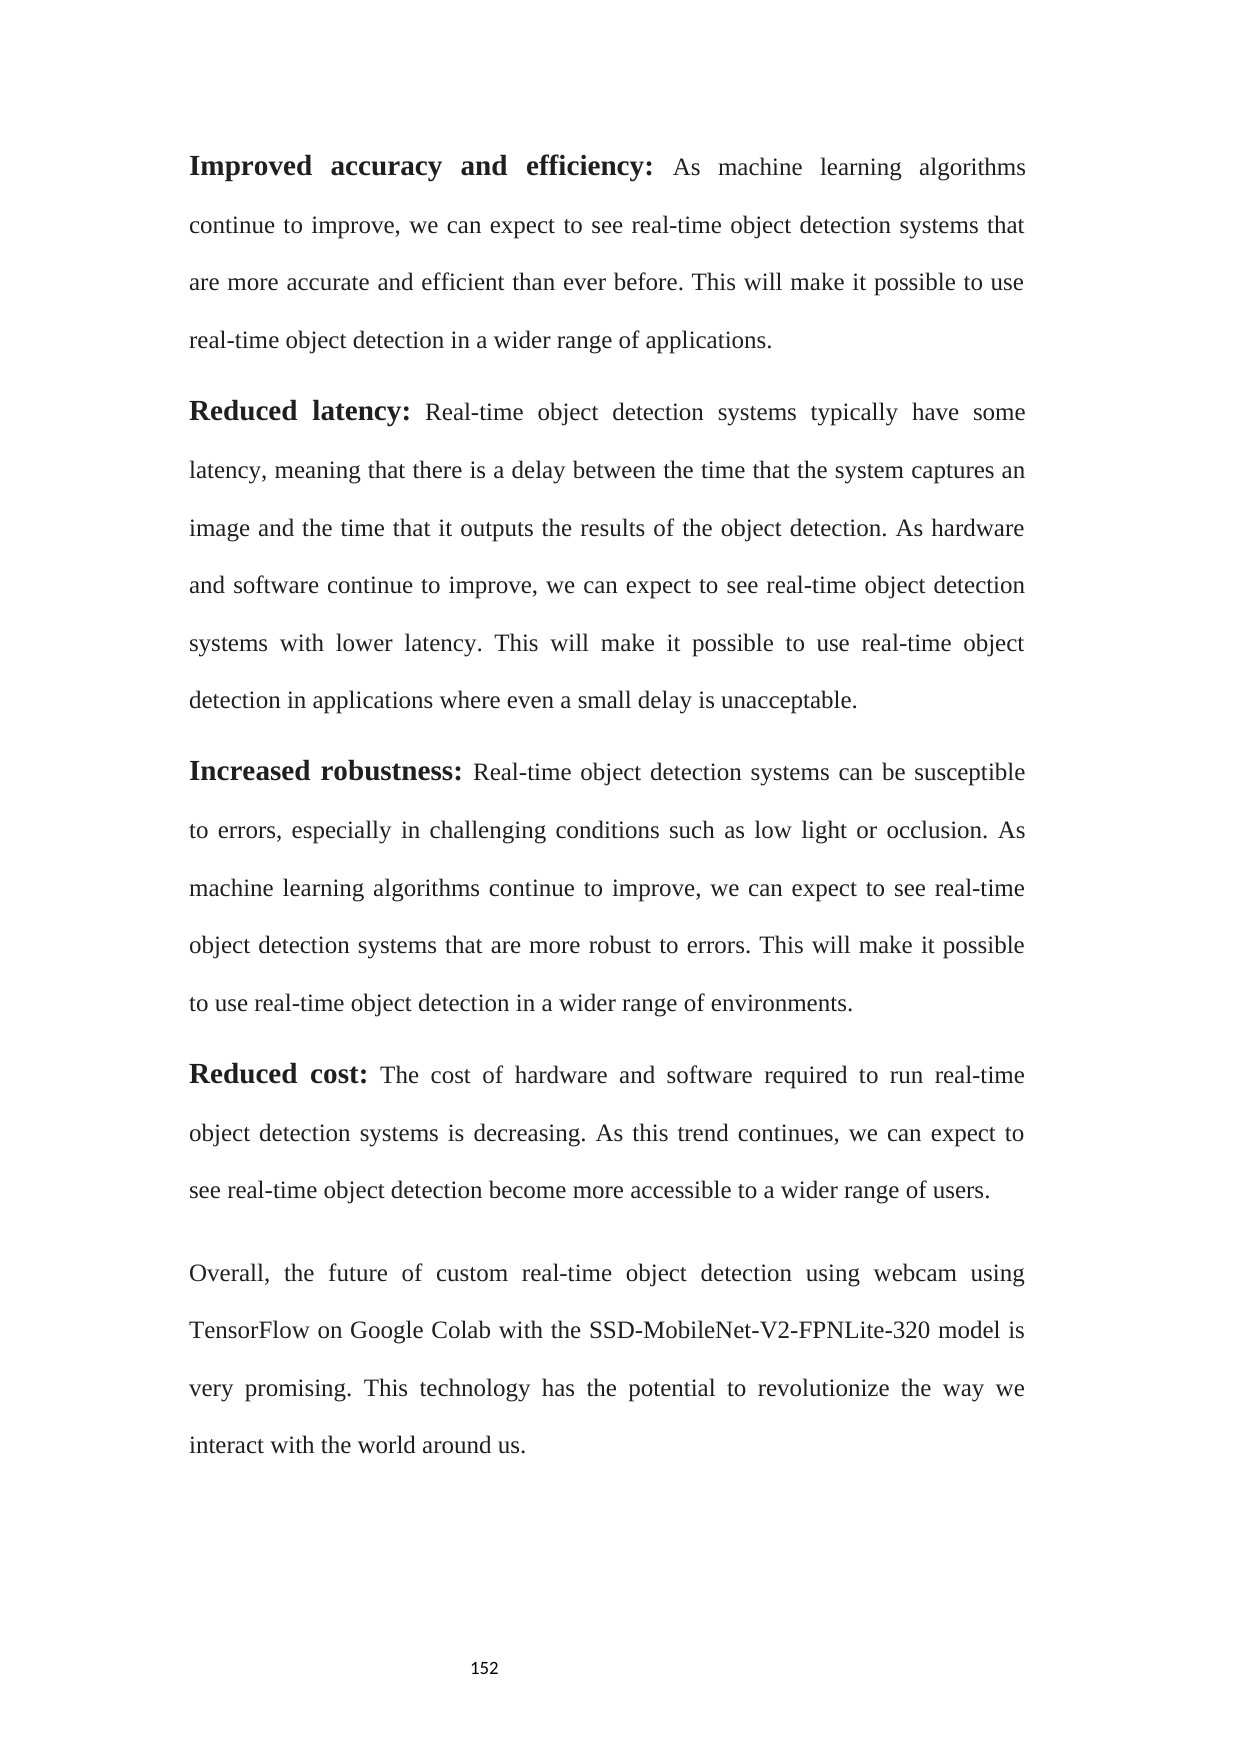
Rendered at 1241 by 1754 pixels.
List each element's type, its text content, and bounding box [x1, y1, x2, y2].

list Increased robustness: Real-time object detection systems can be susceptible to errors, especially in challenging conditions such as low light or occlusion. As machine learning algorithms continue to improve, we can expect to see real-time object detection systems that are more robust to errors. This will make it possible to use real-time object detection in a wider range of environments. [189, 753, 1026, 1017]
list Reduced latency: Real-time object detection systems typically have some latency, meaning that there is a delay between the time that the system captures an image and the time that it outputs the results of the object detection. As hardware and software continue to improve, we can expect to see real-time object detection systems with lower latency. This will make it possible to use real-time object detection in applications where even a small delay is unacceptable. [189, 393, 1026, 714]
list Reduced cost: The cost of hardware and software required to run real-time object detection systems is decreasing. As this trend continues, we can expect to see real-time object detection become more accessible to a wider range of users. [189, 1056, 1026, 1204]
list Improved accuracy and efficiency: As machine learning algorithms continue to improve, we can expect to see real-time object detection systems that are more accurate and efficient than ever before. This will make it possible to use real-time object detection in a wider range of applications. [189, 148, 1026, 354]
list Overall, the future of custom real-time object detection using webcam using TensorFlow on Google Colab with the SSD-MobileNet-V2-FPNLite-320 model is very promising. This technology has the potential to revolutionize the way we interact with the world around us. [189, 1258, 1026, 1459]
